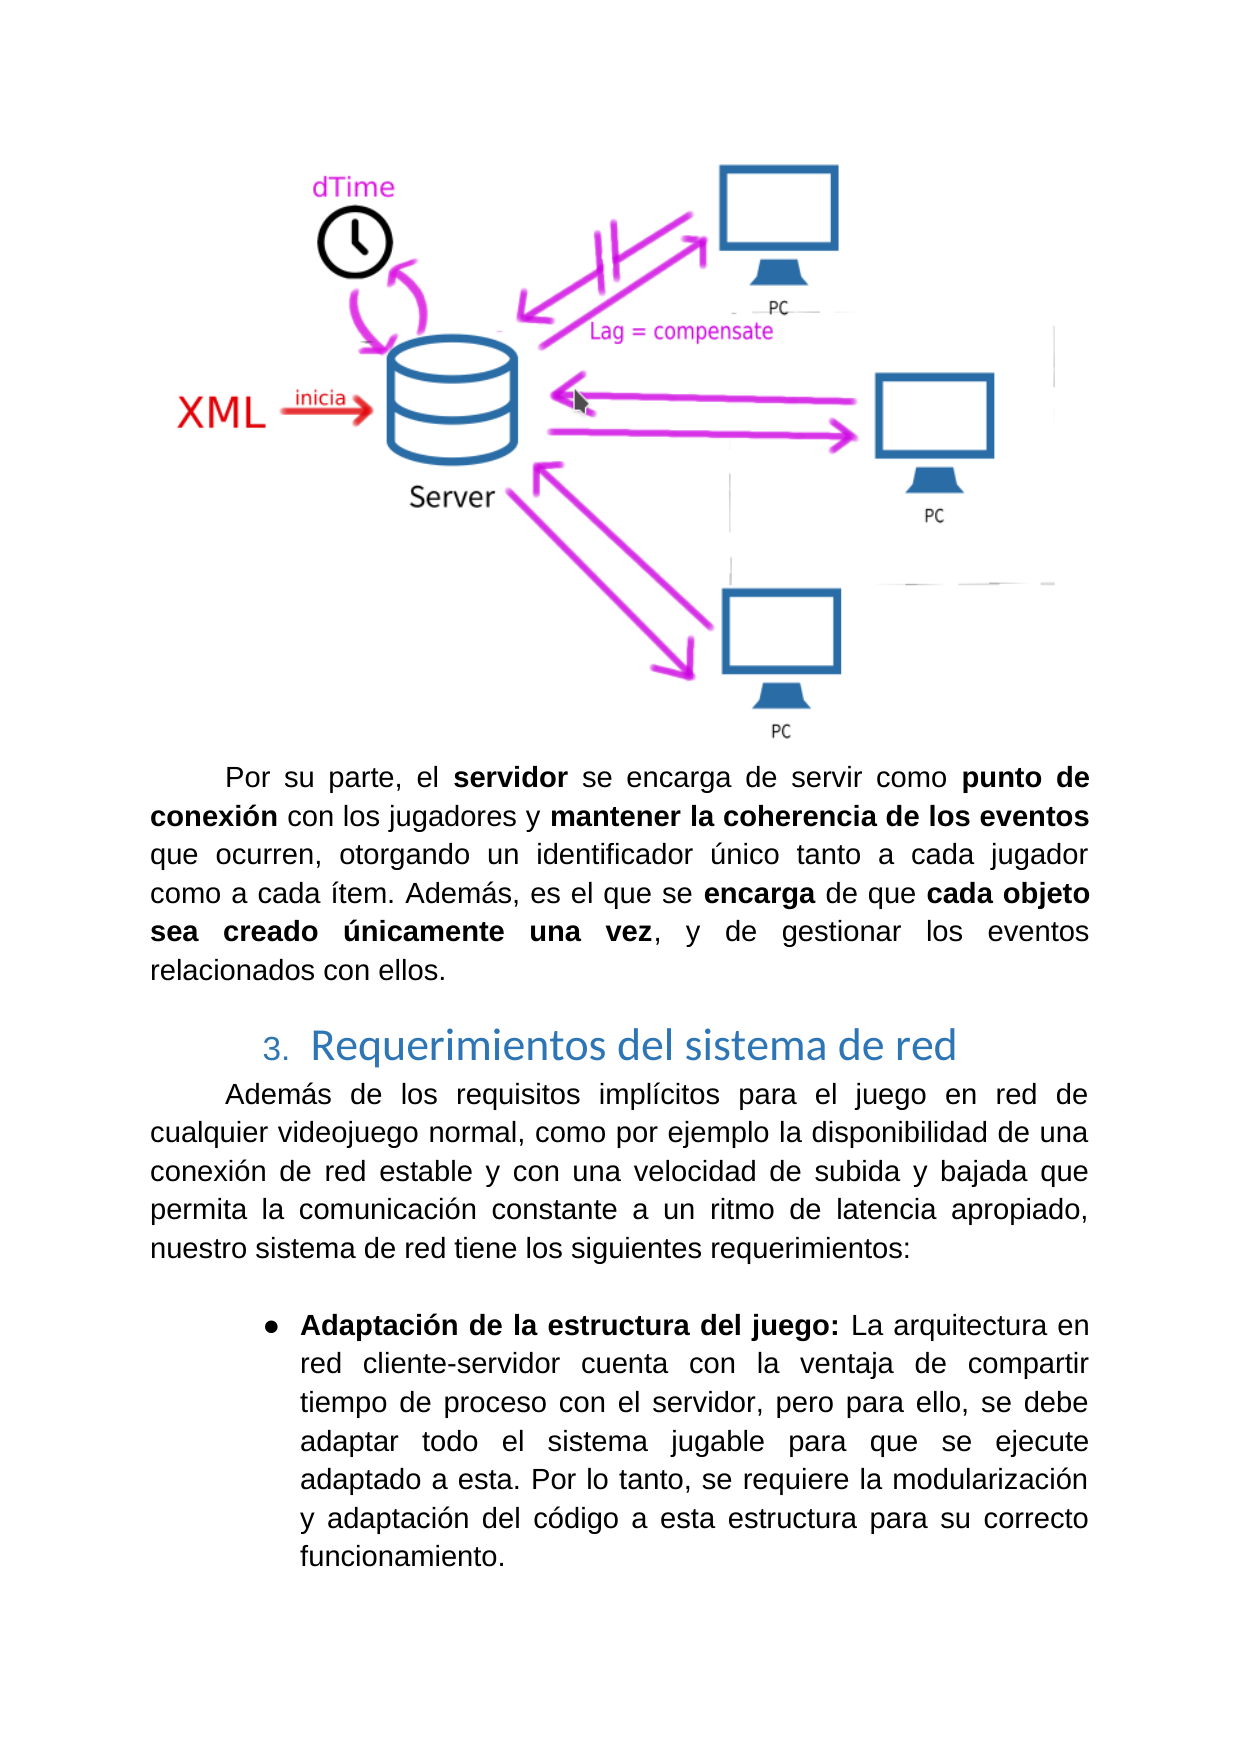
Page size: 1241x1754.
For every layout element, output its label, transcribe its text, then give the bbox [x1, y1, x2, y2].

subtitle Requerimientos del sistema de red [262, 1016, 1090, 1072]
list Adaptación de la estructura del juego: La arquitectura en red cliente-servidor cuenta con la ventaja de compartir tiempo de proceso con el servidor, pero para ello, se debe adaptar todo el sistema jugable para que se ejecute adaptado a esta. Por lo tanto, se requiere la modularización y adaptación del código a esta estructura para su correcto funcionamiento. [262, 1308, 1090, 1573]
text Por su parte, el servidor se encarga de servir como punto de conexión con los jugadores y mantener la coherencia de los eventos que ocurren, otorgando un identificador único tanto a cada jugador como a cada ítem. Además, es el que se encarga de que cada objeto sea creado únicamente una vez, y de gestionar los eventos relacionados con ellos. [150, 760, 1090, 986]
text Además de los requisitos implícitos para el juego en red de cualquier videojuego normal, como por ejemplo la disponibilidad de una conexión de red estable y con una velocidad de subida y bajada que permita la comunicación constante a un ritmo de latencia apropiado, nuestro sistema de red tiene los siguientes requerimientos: [150, 1077, 1090, 1264]
picture [150, 150, 1091, 757]
